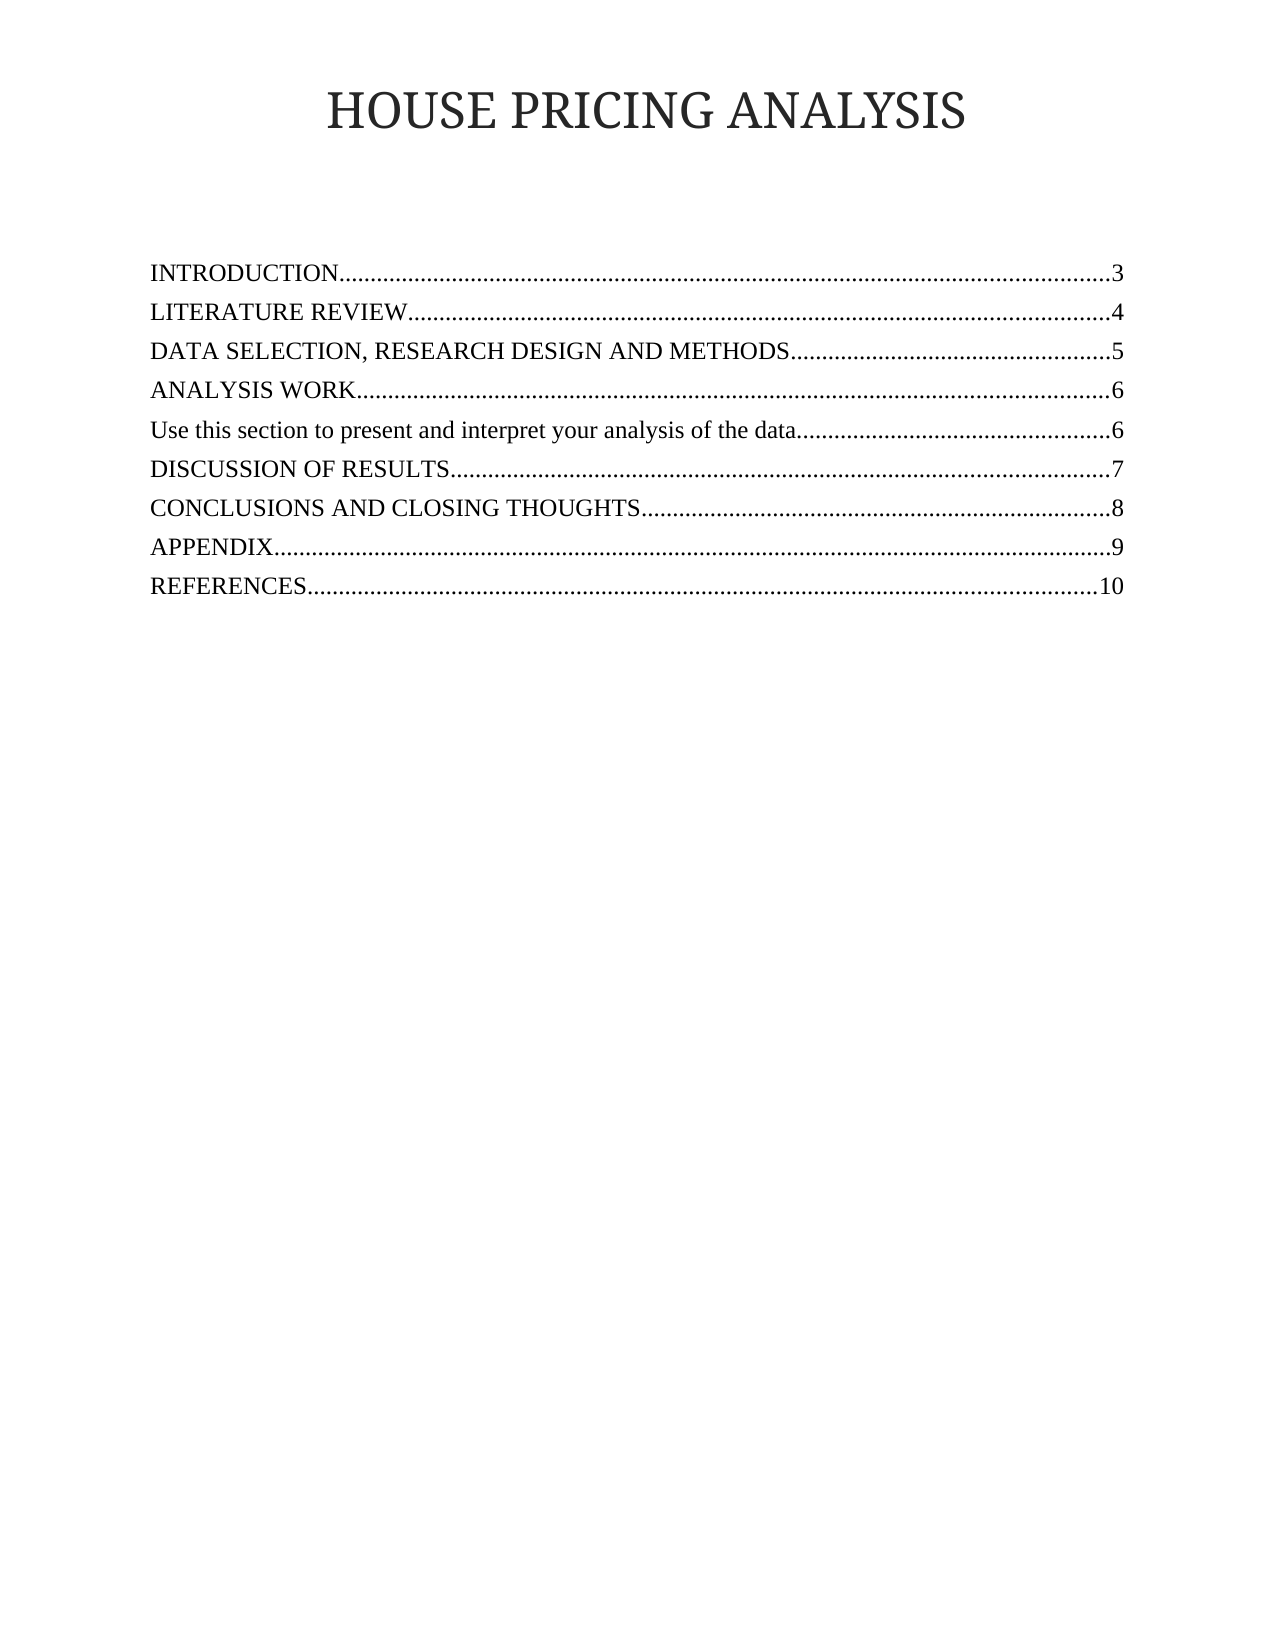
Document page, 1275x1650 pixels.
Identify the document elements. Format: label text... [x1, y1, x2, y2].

text Appendix 9 [150, 532, 1125, 561]
text INTRODUCTION 3 [150, 258, 1125, 287]
text References 10 [150, 571, 1125, 600]
text Conclusions and Closing Thoughts 8 [150, 493, 1125, 522]
text Analysis Work 6 [150, 376, 1125, 404]
text Use this section to present and interpret your analysis of the data. 6 [150, 415, 1125, 443]
text Discussion of Results 7 [150, 454, 1125, 483]
text LITERATURE REVIEW 4 [150, 297, 1125, 326]
text Data Selection, Research Design and Methods 5 [150, 336, 1125, 365]
